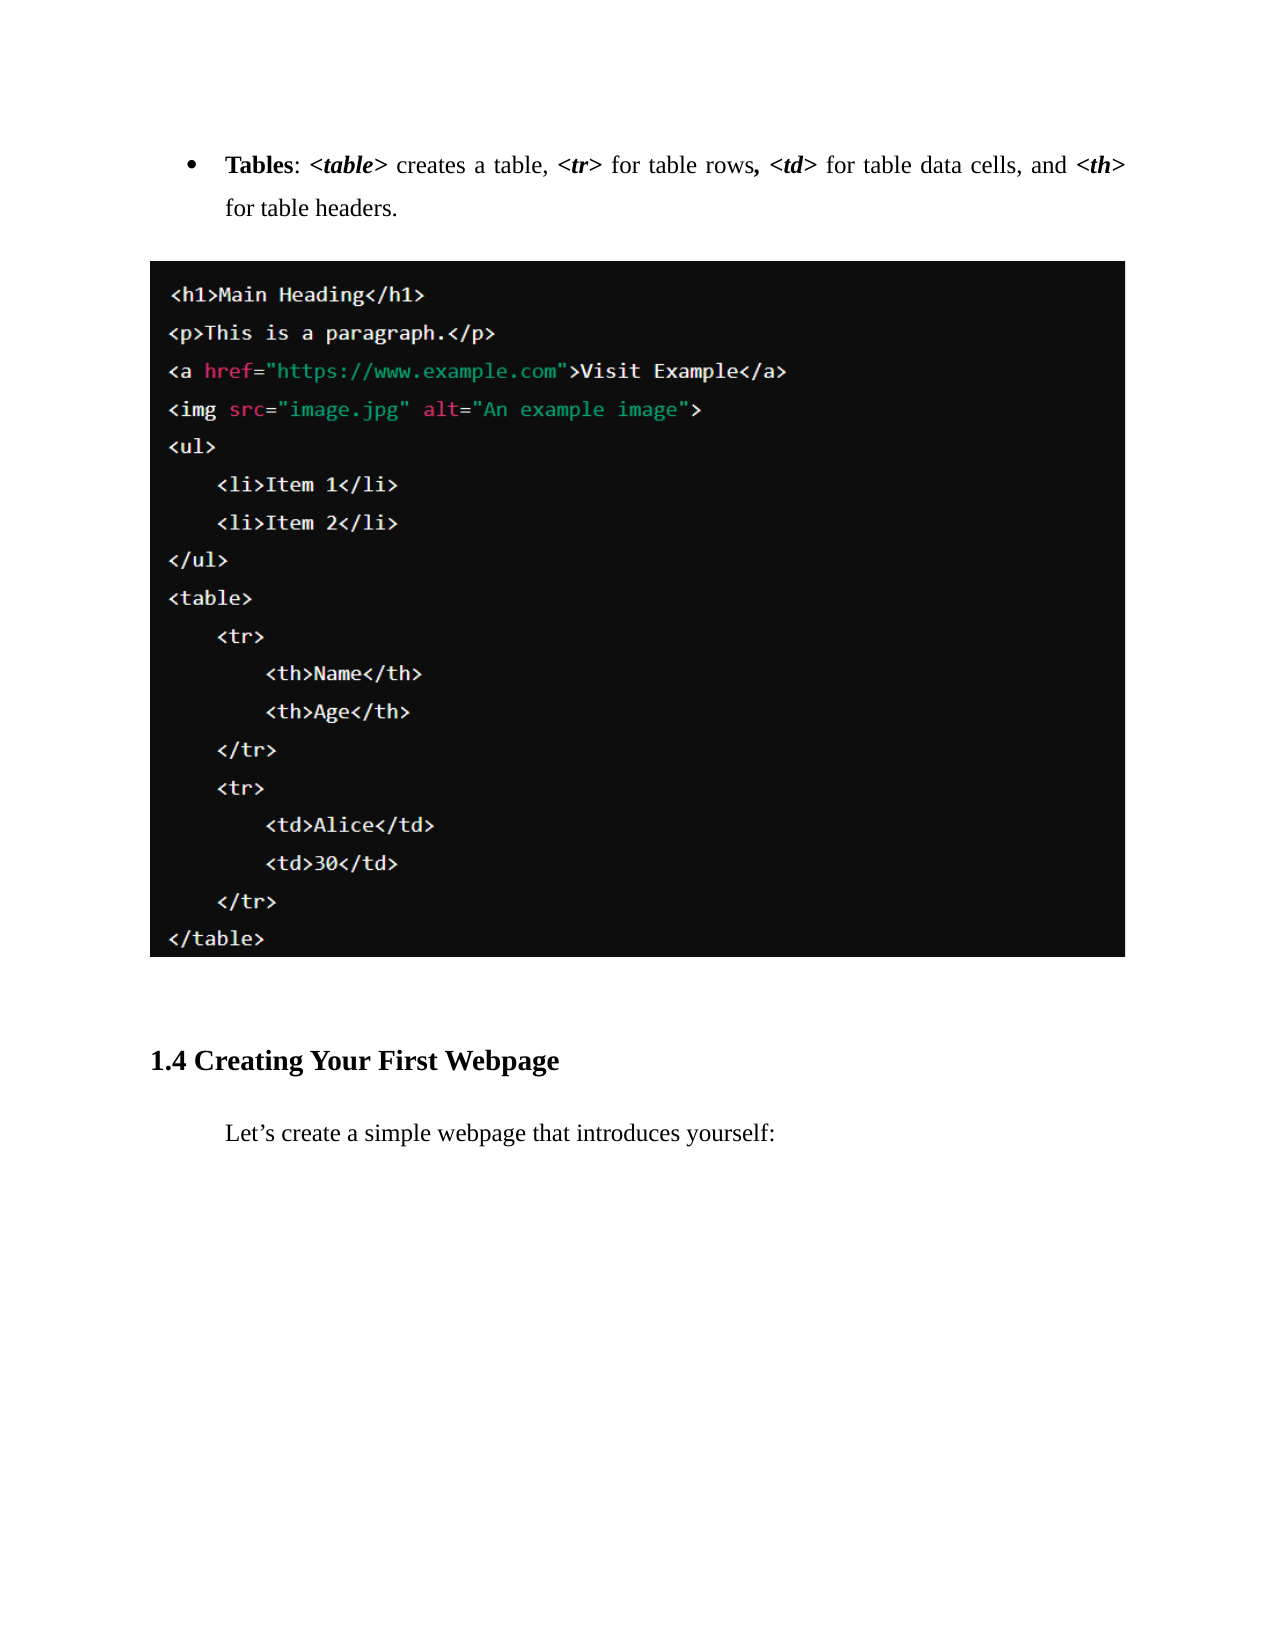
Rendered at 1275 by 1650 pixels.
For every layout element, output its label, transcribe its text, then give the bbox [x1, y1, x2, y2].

list Tables: <table> creates a table, <tr> for table rows, <td> for table data cells, and <th> for table headers. [187, 150, 1125, 222]
picture [150, 261, 1125, 957]
subtitle 1.4 Creating Your First Webpage [150, 1043, 1125, 1077]
text Let’s create a simple webpage that introduces yourself: [150, 1118, 1125, 1147]
